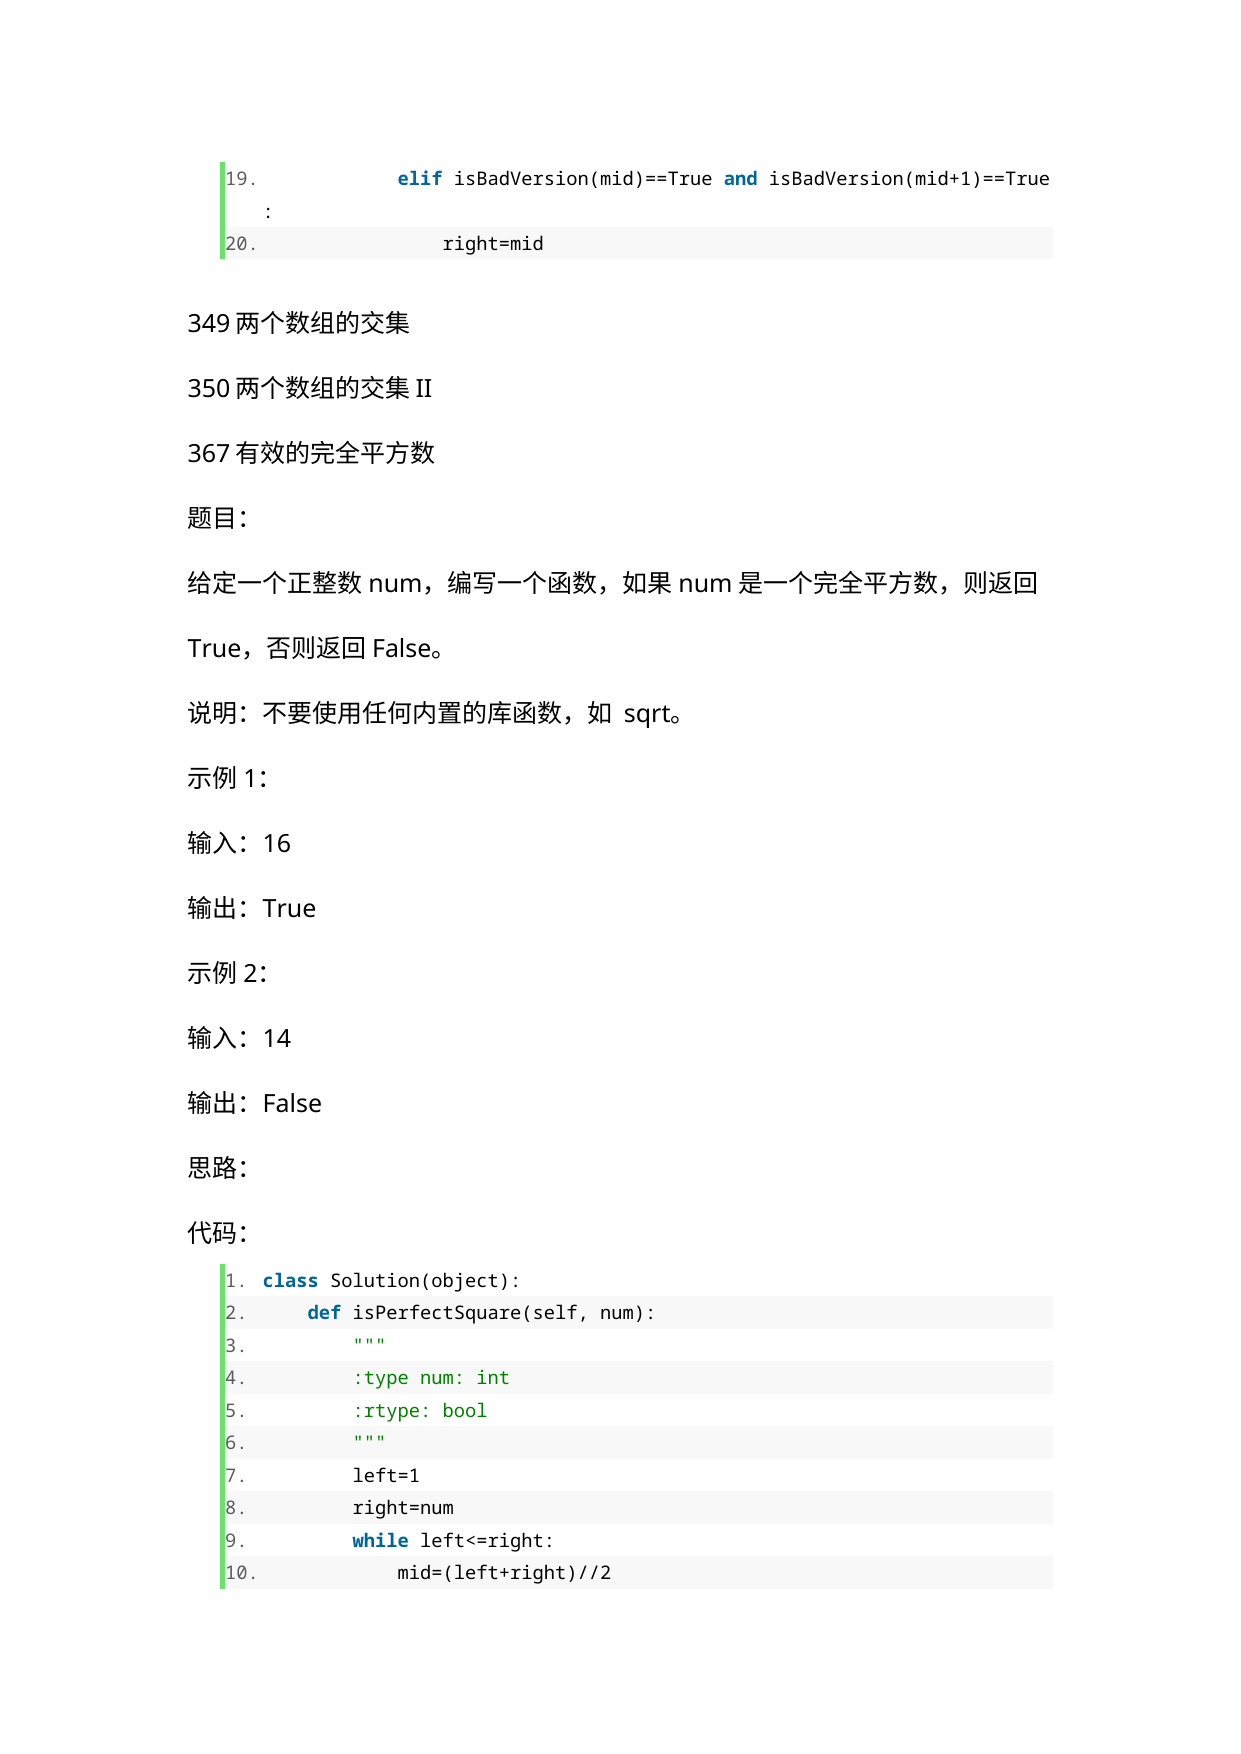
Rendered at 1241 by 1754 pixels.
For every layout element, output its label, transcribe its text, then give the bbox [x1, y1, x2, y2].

text 输出：True [187, 874, 1053, 939]
list right=num [225, 1491, 1053, 1524]
text 367有效的完全平方数 [187, 419, 1053, 484]
list def isPerfectSquare(self, num): [225, 1296, 1053, 1329]
text 350两个数组的交集II [187, 354, 1053, 419]
text 题目： [187, 484, 1053, 549]
text 给定一个正整数 num，编写一个函数，如果 num 是一个完全平方数，则返回 True，否则返回 False。 [187, 549, 1053, 679]
text 说明：不要使用任何内置的库函数，如 sqrt。 [187, 679, 1053, 744]
text 输入：16 [187, 809, 1053, 874]
text 输入：14 [187, 1004, 1053, 1069]
list while left<=right: [225, 1524, 1053, 1556]
list """ [225, 1329, 1053, 1361]
text 示例 2： [187, 939, 1053, 1004]
list class Solution(object): [225, 1264, 1053, 1296]
text 输出：False [187, 1069, 1053, 1134]
list elif isBadVersion(mid)==True and isBadVersion(mid+1)==True: [225, 162, 1053, 227]
list :rtype: bool [225, 1394, 1053, 1426]
text 349两个数组的交集 [187, 289, 1053, 354]
list """ [225, 1426, 1053, 1459]
list right=mid [225, 227, 1053, 259]
list left=1 [225, 1459, 1053, 1491]
text 代码： [187, 1199, 1053, 1264]
list :type num: int [225, 1361, 1053, 1394]
list mid=(left+right)//2 [225, 1556, 1053, 1589]
text 示例 1： [187, 744, 1053, 809]
text 思路： [187, 1134, 1053, 1199]
